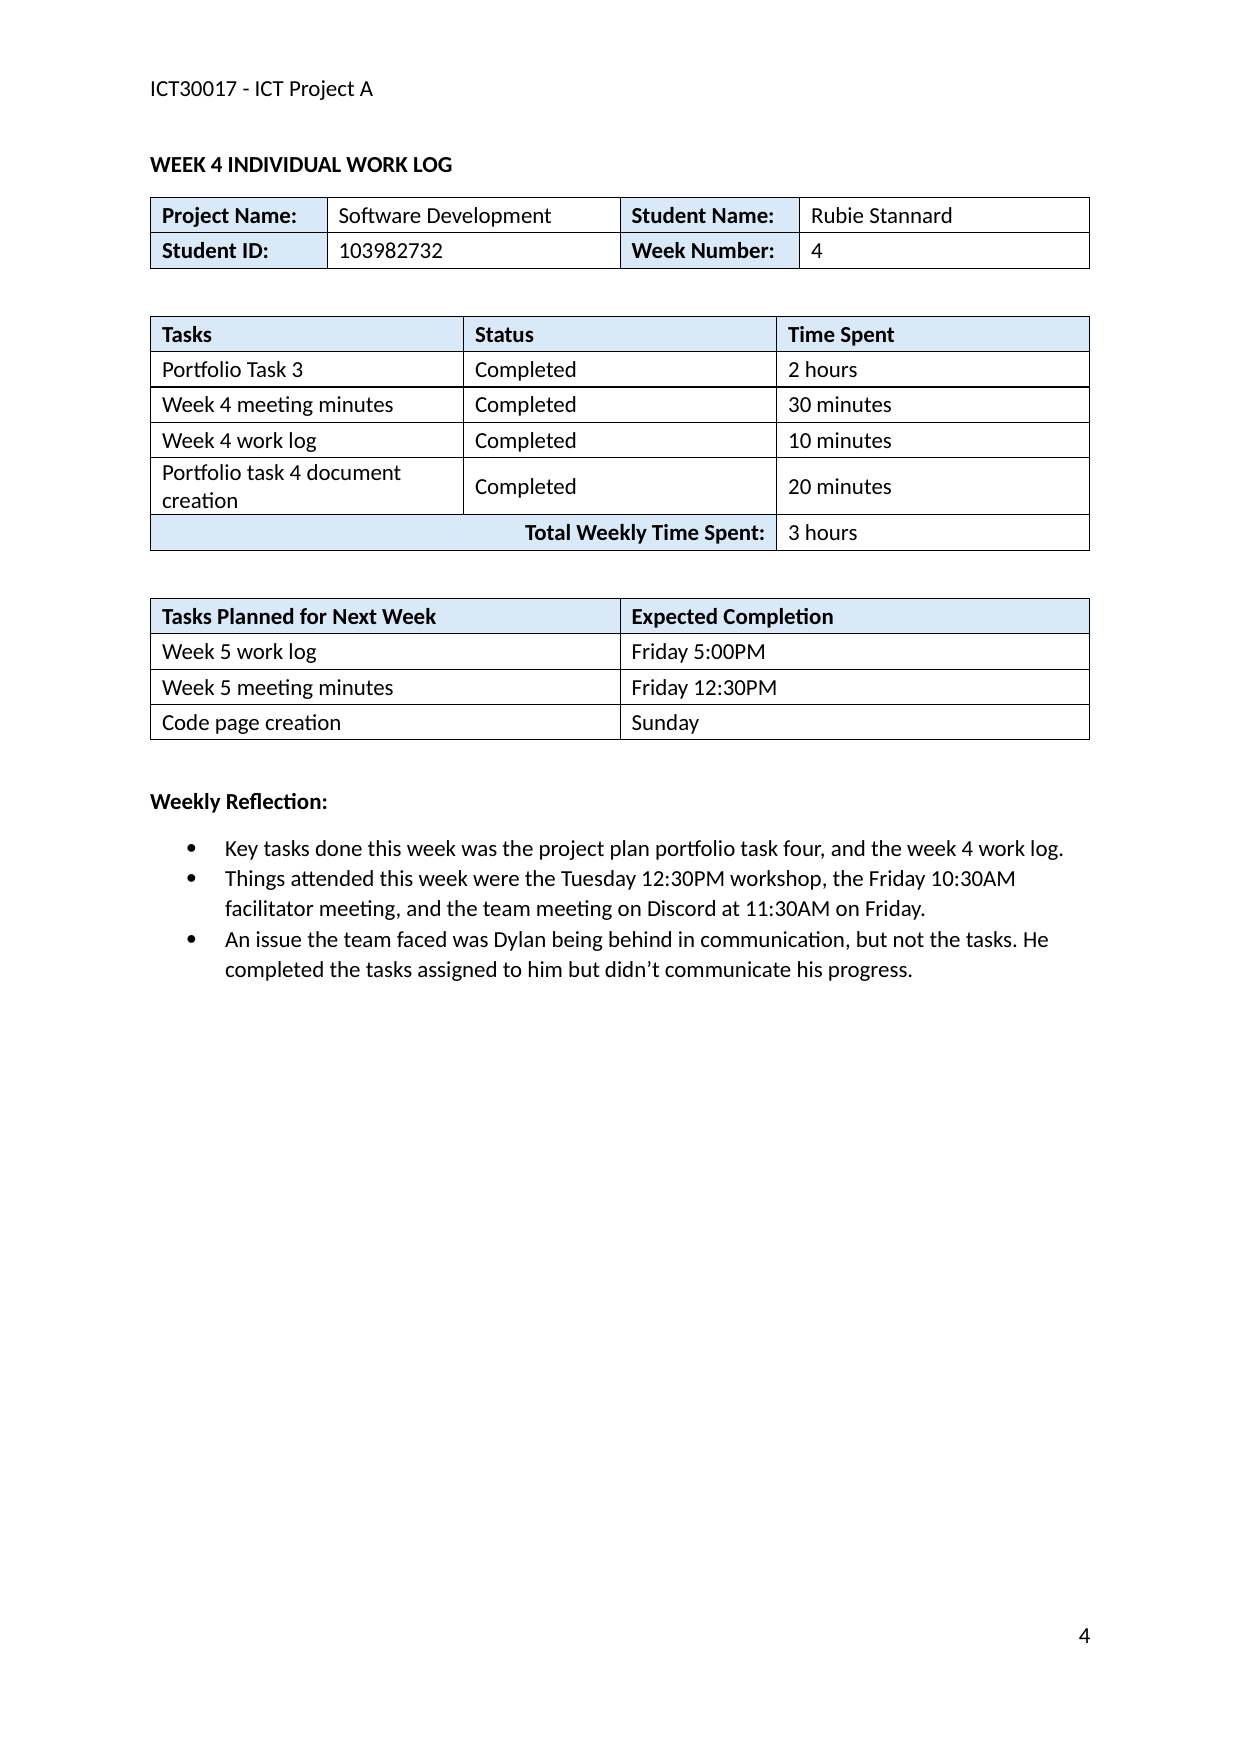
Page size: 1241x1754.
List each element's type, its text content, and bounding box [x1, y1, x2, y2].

table_cell 4 [800, 233, 1089, 268]
text Weekly Reflection: [150, 787, 1090, 815]
table_cell Completed [464, 388, 776, 422]
table_header Student Name: [621, 198, 799, 232]
table_cell 3 hours [777, 515, 1089, 550]
table_cell Student ID: [151, 233, 327, 268]
table_cell Week 5 work log [151, 634, 620, 668]
table_cell Portfolio Task 3 [151, 352, 463, 386]
table_header Rubie Stannard [800, 198, 1089, 232]
table_cell 30 minutes [777, 388, 1089, 422]
table_cell Week 4 meeting minutes [151, 388, 463, 422]
list Things attended this week were the Tuesday 12:30PM workshop, the Friday 10:30AM facilitator meeting, and the team meeting on Discord at 11:30AM on Friday. [187, 864, 1090, 923]
table_header Software Development [328, 198, 620, 232]
table_cell 20 minutes [777, 458, 1089, 514]
table_cell Completed [464, 423, 776, 457]
table_header Status [464, 317, 776, 351]
list An issue the team faced was Dylan being behind in communication, but not the tasks. He completed the tasks assigned to him but didn’t communicate his progress. [187, 925, 1090, 983]
table_cell Sunday [621, 705, 1089, 739]
table_cell Week 5 meeting minutes [151, 670, 620, 704]
list Key tasks done this week was the project plan portfolio task four, and the week 4 work log. [187, 834, 1090, 862]
table_cell Portfolio task 4 document creation [151, 458, 463, 514]
table_cell Week Number: [621, 233, 799, 268]
text WEEK 4 INDIVIDUAL WORK LOG [150, 150, 1090, 178]
table_header Time Spent [777, 317, 1089, 351]
table_header Tasks [151, 317, 463, 351]
table_header Project Name: [151, 198, 327, 232]
table_cell 103982732 [328, 233, 620, 268]
table_cell Week 4 work log [151, 423, 463, 457]
table_cell Completed [464, 352, 776, 386]
table_header Tasks Planned for Next Week [151, 599, 620, 633]
table_header Expected Completion [621, 599, 1089, 633]
table_cell Code page creation [151, 705, 620, 739]
table_cell 10 minutes [777, 423, 1089, 457]
table_cell Total Weekly Time Spent: [151, 515, 776, 550]
table_cell Completed [464, 458, 776, 514]
table_cell 2 hours [777, 352, 1089, 386]
table_cell Friday 5:00PM [621, 634, 1089, 668]
table_cell Friday 12:30PM [621, 670, 1089, 704]
